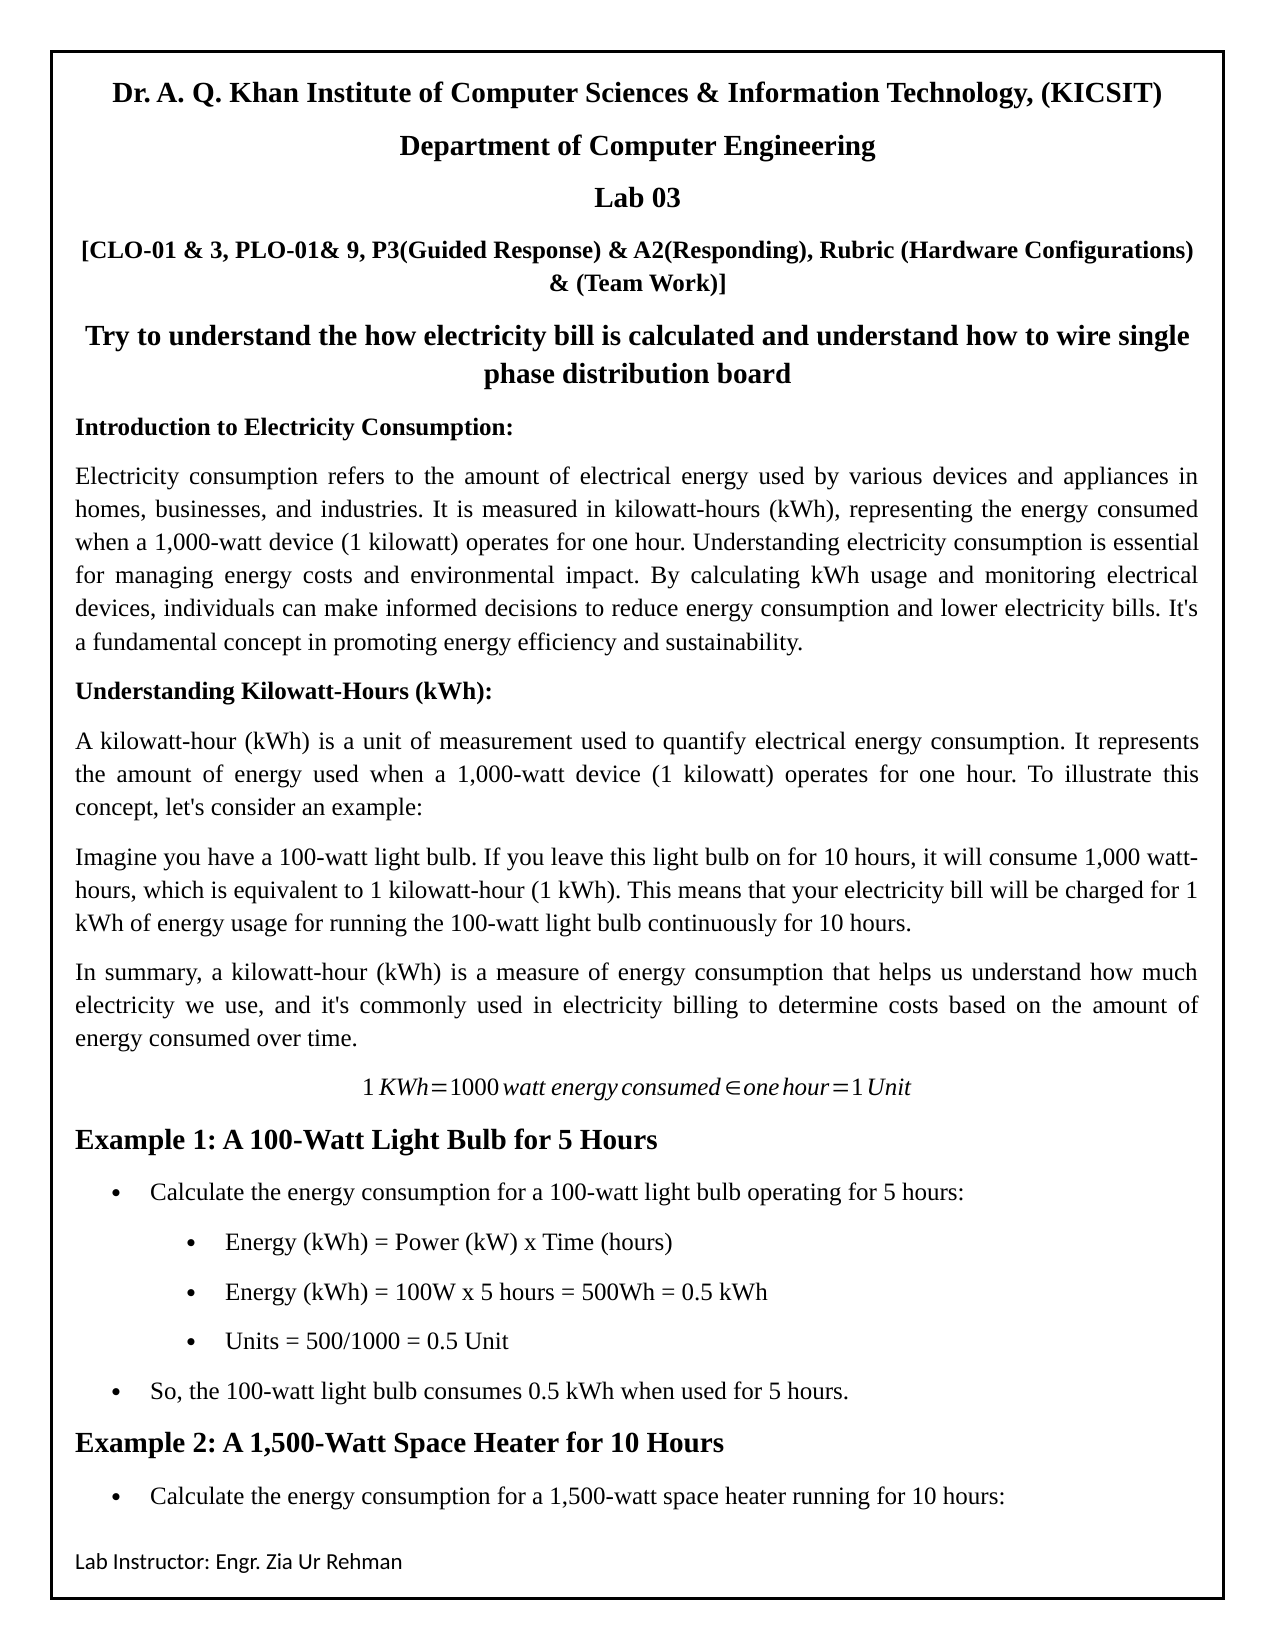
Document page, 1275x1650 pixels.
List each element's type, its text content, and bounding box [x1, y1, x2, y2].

text Introduction to Electricity Consumption: [75, 412, 1200, 441]
text Understanding Kilowatt-Hours (kWh): [75, 676, 1200, 705]
text Electricity consumption refers to the amount of electrical energy used by various devices and appliances in homes, businesses, and industries. It is measured in kilowatt-hours (kWh), representing the energy consumed when a 1,000-watt device (1 kilowatt) operates for one hour. Understanding electricity consumption is essential for managing energy costs and environmental impact. By calculating kWh usage and monitoring electrical devices, individuals can make informed decisions to reduce energy consumption and lower electricity bills. It's a fundamental concept in promoting energy efficiency and sustainability. [75, 461, 1200, 655]
text Imagine you have a 100-watt light bulb. If you leave this light bulb on for 10 hours, it will consume 1,000 watt-hours, which is equivalent to 1 kilowatt-hour (1 kWh). This means that your electricity bill will be charged for 1 kWh of energy usage for running the 100-watt light bulb continuously for 10 hours. [75, 842, 1200, 936]
text In summary, a kilowatt-hour (kWh) is a measure of energy consumption that helps us understand how much electricity we use, and it's commonly used in electricity billing to determine costs based on the amount of energy consumed over time. [75, 957, 1200, 1052]
list Calculate the energy consumption for a 100-watt light bulb operating for 5 hours: [112, 1177, 1200, 1206]
list Energy (kWh) = Power (kW) x Time (hours) [187, 1227, 1200, 1256]
text A kilowatt-hour (kWh) is a unit of measurement used to quantify electrical energy consumption. It represents the amount of energy used when a 1,000-watt device (1 kilowatt) operates for one hour. To illustrate this concept, let's consider an example: [75, 726, 1200, 821]
list Calculate the energy consumption for a 1,500-watt space heater running for 10 hours: [112, 1481, 1200, 1509]
text [CLO-01 & 3, PLO-01& 9, P3(Guided Response) & A2(Responding), Rubric (Hardware Configurations) & (Team Work)] [75, 235, 1200, 297]
text Lab 03 [75, 180, 1200, 214]
list So, the 100-watt light bulb consumes 0.5 kWh when used for 5 hours. [112, 1376, 1200, 1405]
list Energy (kWh) = 100W x 5 hours = 500Wh = 0.5 kWh [187, 1277, 1200, 1305]
list Units = 500/1000 = 0.5 Unit [187, 1326, 1200, 1355]
text Example 2: A 1,500-Watt Space Heater for 10 Hours [75, 1426, 1200, 1459]
text Try to understand the how electricity bill is calculated and understand how to wire single phase distribution board [75, 318, 1200, 390]
text Example 1: A 100-Watt Light Bulb for 5 Hours [75, 1122, 1200, 1156]
